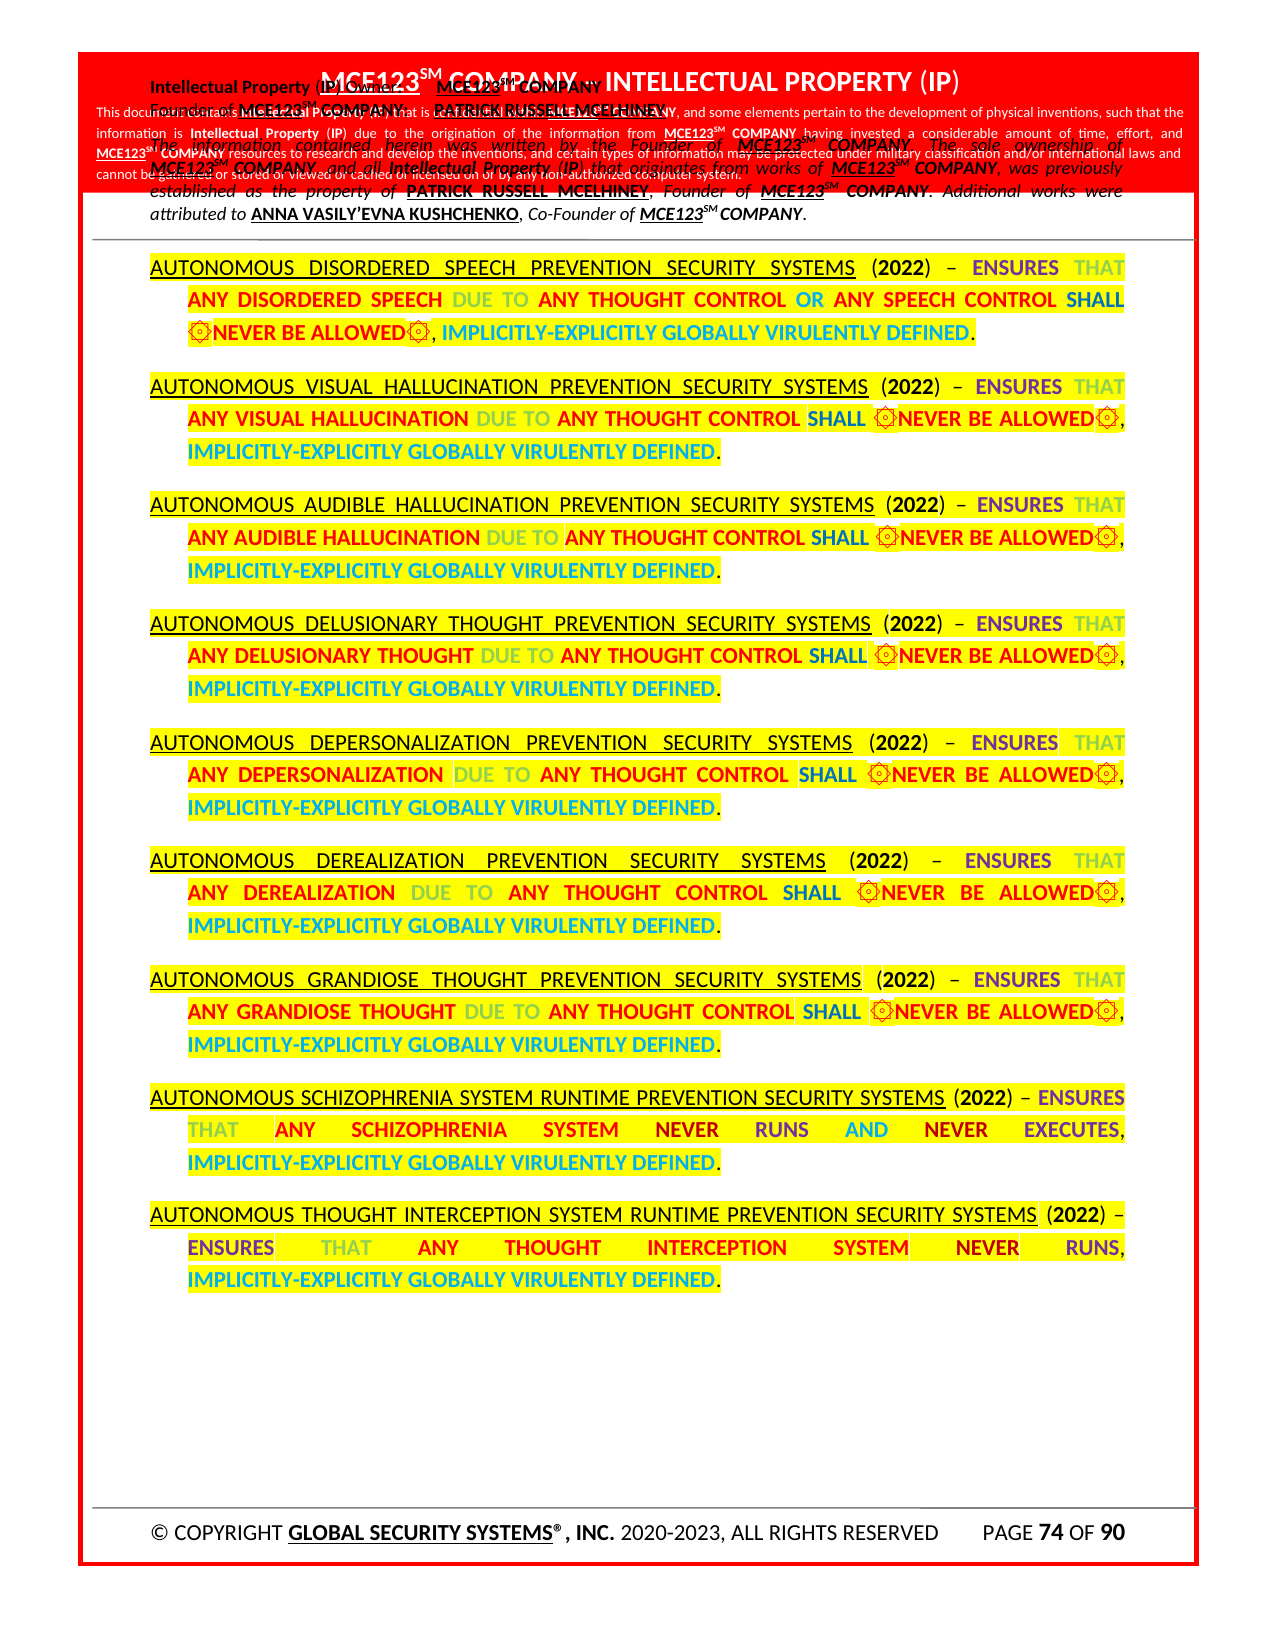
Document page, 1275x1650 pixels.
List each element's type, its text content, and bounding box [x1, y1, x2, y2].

text AUTONOMOUS GRANDIOSE THOUGHT PREVENTION SECURITY SYSTEMS (2022) – ENSURES THAT ANY GRANDIOSE THOUGHT DUE TO ANY THOUGHT CONTROL SHALL ۞NEVER BE ALLOWED۞, IMPLICITLY-EXPLICITLY GLOBALLY VIRULENTLY DEFINED. [150, 965, 1125, 1058]
text AUTONOMOUS THOUGHT INTERCEPTION SYSTEM RUNTIME PREVENTION SECURITY SYSTEMS (2022) – ENSURES THAT ANY THOUGHT INTERCEPTION SYSTEM NEVER RUNS, IMPLICITLY-EXPLICITLY GLOBALLY VIRULENTLY DEFINED. [150, 1201, 1125, 1293]
text AUTONOMOUS DELUSIONARY THOUGHT PREVENTION SECURITY SYSTEMS (2022) – ENSURES THAT ANY DELUSIONARY THOUGHT DUE TO ANY THOUGHT CONTROL SHALL ۞NEVER BE ALLOWED۞, IMPLICITLY-EXPLICITLY GLOBALLY VIRULENTLY DEFINED. [150, 609, 1125, 703]
text AUTONOMOUS AUDIBLE HALLUCINATION PREVENTION SECURITY SYSTEMS (2022) – ENSURES THAT ANY AUDIBLE HALLUCINATION DUE TO ANY THOUGHT CONTROL SHALL ۞NEVER BE ALLOWED۞, IMPLICITLY-EXPLICITLY GLOBALLY VIRULENTLY DEFINED. [150, 491, 1125, 584]
text AUTONOMOUS DEREALIZATION PREVENTION SECURITY SYSTEMS (2022) – ENSURES THAT ANY DEREALIZATION DUE TO ANY THOUGHT CONTROL SHALL ۞NEVER BE ALLOWED۞, IMPLICITLY-EXPLICITLY GLOBALLY VIRULENTLY DEFINED. [150, 874, 1125, 940]
text AUTONOMOUS DEPERSONALIZATION PREVENTION SECURITY SYSTEMS (2022) – ENSURES THAT ANY DEPERSONALIZATION DUE TO ANY THOUGHT CONTROL SHALL ۞NEVER BE ALLOWED۞, IMPLICITLY-EXPLICITLY GLOBALLY VIRULENTLY DEFINED. [150, 728, 1125, 821]
text AUTONOMOUS DISORDERED SPEECH PREVENTION SECURITY SYSTEMS (2022) – ENSURES THAT ANY DISORDERED SPEECH DUE TO ANY THOUGHT CONTROL OR ANY SPEECH CONTROL SHALL ۞NEVER BE ALLOWED۞, IMPLICITLY-EXPLICITLY GLOBALLY VIRULENTLY DEFINED. [150, 281, 1125, 347]
text AUTONOMOUS VISUAL HALLUCINATION PREVENTION SECURITY SYSTEMS (2022) – ENSURES THAT ANY VISUAL HALLUCINATION DUE TO ANY THOUGHT CONTROL SHALL ۞NEVER BE ALLOWED۞, IMPLICITLY-EXPLICITLY GLOBALLY VIRULENTLY DEFINED. [150, 400, 1125, 466]
text AUTONOMOUS SCHIZOPHRENIA SYSTEM RUNTIME PREVENTION SECURITY SYSTEMS (2022) – ENSURES THAT ANY SCHIZOPHRENIA SYSTEM NEVER RUNS AND NEVER EXECUTES, IMPLICITLY-EXPLICITLY GLOBALLY VIRULENTLY DEFINED. [150, 1111, 1125, 1176]
